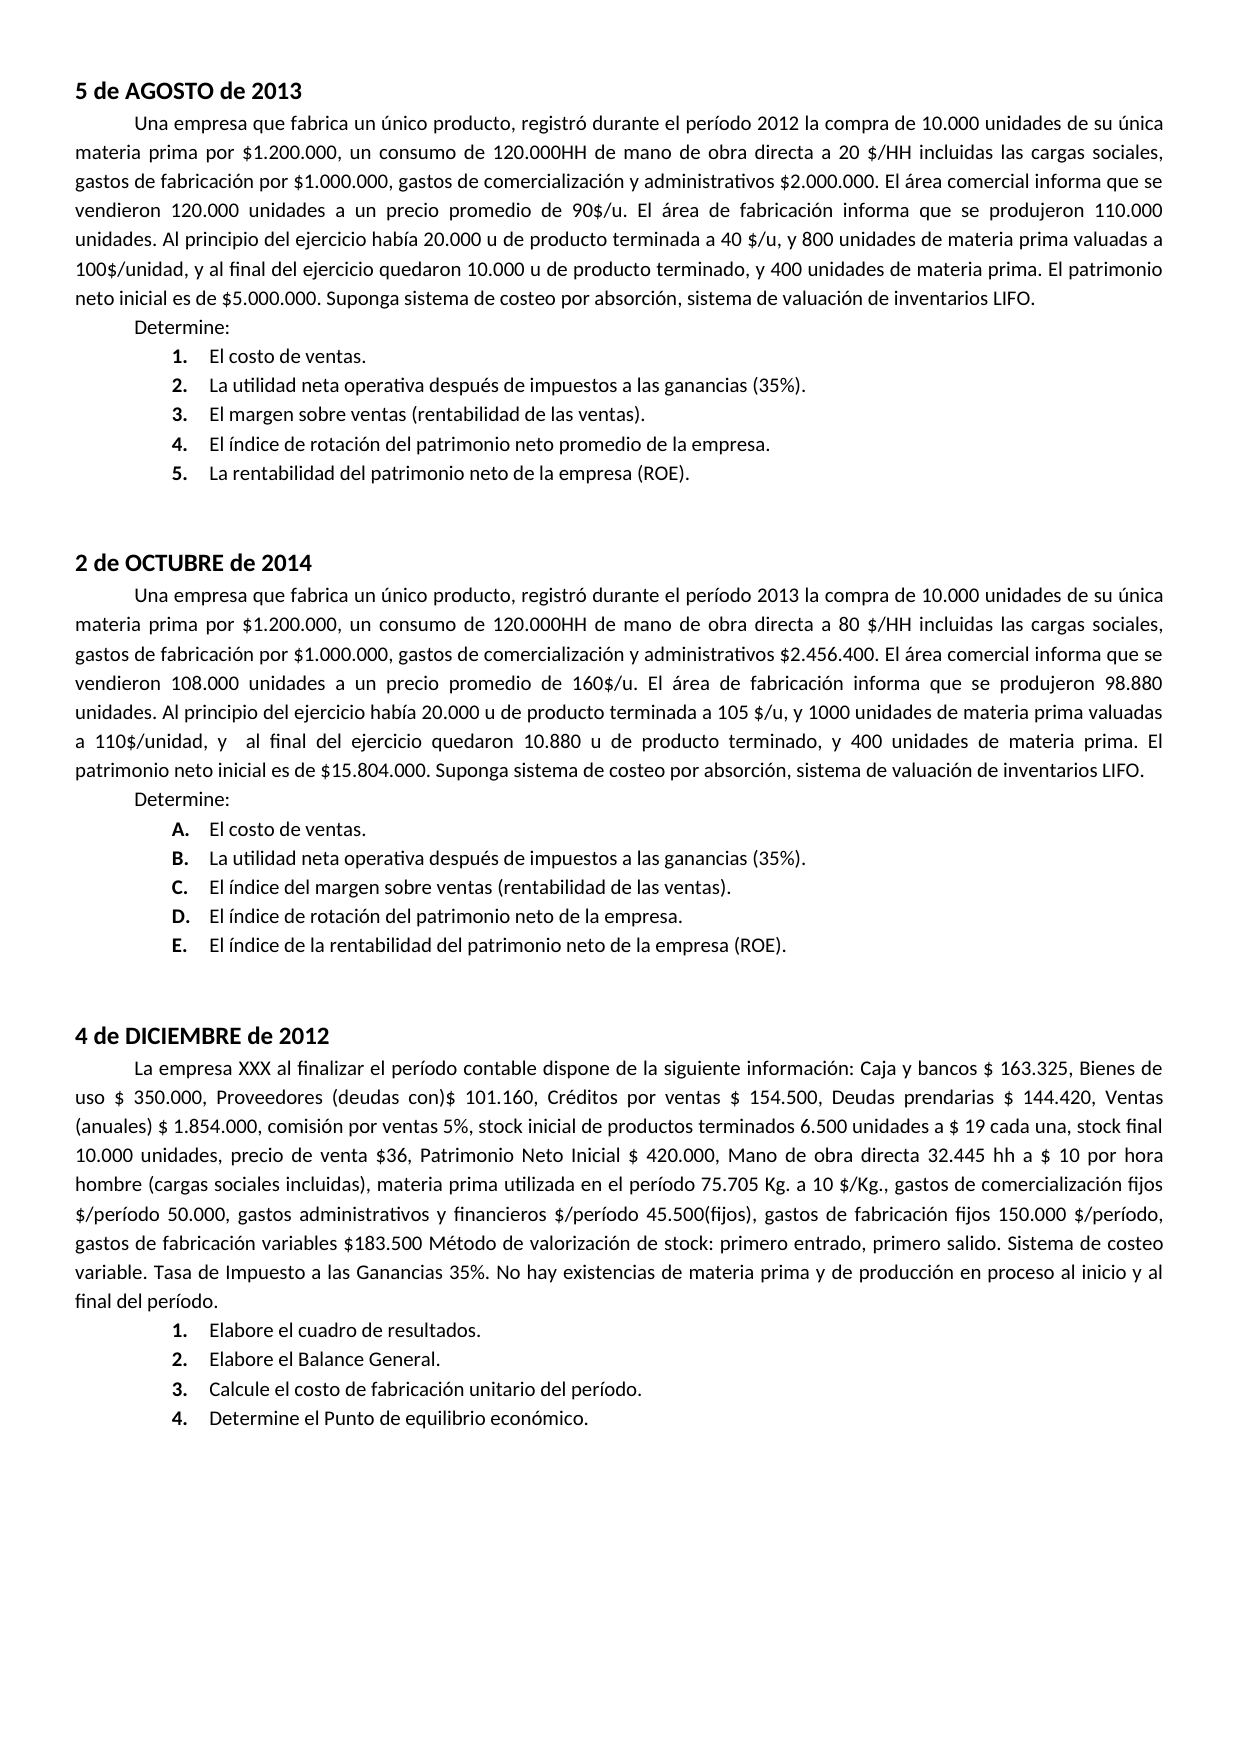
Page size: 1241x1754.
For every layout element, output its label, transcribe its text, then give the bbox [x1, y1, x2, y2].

list Elabore el Balance General. [172, 1347, 1165, 1372]
list El índice de rotación del patrimonio neto promedio de la empresa. [172, 431, 1165, 456]
text Determine: [75, 787, 1165, 812]
list El costo de ventas. [172, 343, 1165, 369]
list Determine el Punto de equilibrio económico. [172, 1405, 1165, 1430]
list El índice de la rentabilidad del patrimonio neto de la empresa (ROE). [172, 932, 1165, 958]
list El índice del margen sobre ventas (rentabilidad de las ventas). [172, 874, 1165, 899]
text 4 de DICIEMBRE de 2012 [75, 1020, 1165, 1051]
text La empresa XXX al finalizar el período contable dispone de la siguiente información: Caja y bancos $ 163.325, Bienes de uso $ 350.000, Proveedores (deudas con)$ 101.160, Créditos por ventas $ 154.500, Deudas prendarias $ 144.420, Ventas (anuales) $ 1.854.000, comisión por ventas 5%, stock inicial de productos terminados 6.500 unidades a $ 19 cada una, stock final 10.000 unidades, precio de venta $36, Patrimonio Neto Inicial $ 420.000, Mano de obra directa 32.445 hh a $ 10 por hora hombre (cargas sociales incluidas), materia prima utilizada en el período 75.705 Kg. a 10 $/Kg., gastos de comercialización fijos $/período 50.000, gastos administrativos y financieros $/período 45.500(fijos), gastos de fabricación fijos 150.000 $/período, gastos de fabricación variables $183.500 Método de valorización de stock: primero entrado, primero salido. Sistema de costeo variable. Tasa de Impuesto a las Ganancias 35%. No hay existencias de materia prima y de producción en proceso al inicio y al final del período. [75, 1055, 1165, 1314]
list El margen sobre ventas (rentabilidad de las ventas). [172, 402, 1165, 427]
list El costo de ventas. [172, 816, 1165, 841]
list La rentabilidad del patrimonio neto de la empresa (ROE). [172, 460, 1165, 485]
list La utilidad neta operativa después de impuestos a las ganancias (35%). [172, 372, 1165, 398]
list La utilidad neta operativa después de impuestos a las ganancias (35%). [172, 845, 1165, 870]
list El índice de rotación del patrimonio neto de la empresa. [172, 903, 1165, 929]
text Una empresa que fabrica un único producto, registró durante el período 2012 la compra de 10.000 unidades de su única materia prima por $1.200.000, un consumo de 120.000HH de mano de obra directa a 20 $/HH incluidas las cargas sociales, gastos de fabricación por $1.000.000, gastos de comercialización y administrativos $2.000.000. El área comercial informa que se vendieron 120.000 unidades a un precio promedio de 90$/u. El área de fabricación informa que se produjeron 110.000 unidades. Al principio del ejercicio había 20.000 u de producto terminada a 40 $/u, y 800 unidades de materia prima valuadas a 100$/unidad, y al final del ejercicio quedaron 10.000 u de producto terminado, y 400 unidades de materia prima. El patrimonio neto inicial es de $5.000.000. Suponga sistema de costeo por absorción, sistema de valuación de inventarios LIFO. [75, 110, 1165, 310]
list Calcule el costo de fabricación unitario del período. [172, 1376, 1165, 1401]
text Determine: [75, 314, 1165, 339]
text 2 de OCTUBRE de 2014 [75, 547, 1165, 578]
list Elabore el cuadro de resultados. [172, 1317, 1165, 1343]
text Una empresa que fabrica un único producto, registró durante el período 2013 la compra de 10.000 unidades de su única materia prima por $1.200.000, un consumo de 120.000HH de mano de obra directa a 80 $/HH incluidas las cargas sociales, gastos de fabricación por $1.000.000, gastos de comercialización y administrativos $2.456.400. El área comercial informa que se vendieron 108.000 unidades a un precio promedio de 160$/u. El área de fabricación informa que se produjeron 98.880 unidades. Al principio del ejercicio había 20.000 u de producto terminada a 105 $/u, y 1000 unidades de materia prima valuadas a 110$/unidad, y al final del ejercicio quedaron 10.880 u de producto terminado, y 400 unidades de materia prima. El patrimonio neto inicial es de $15.804.000. Suponga sistema de costeo por absorción, sistema de valuación de inventarios LIFO. [75, 582, 1165, 783]
text 5 de AGOSTO de 2013 [75, 75, 1165, 106]
